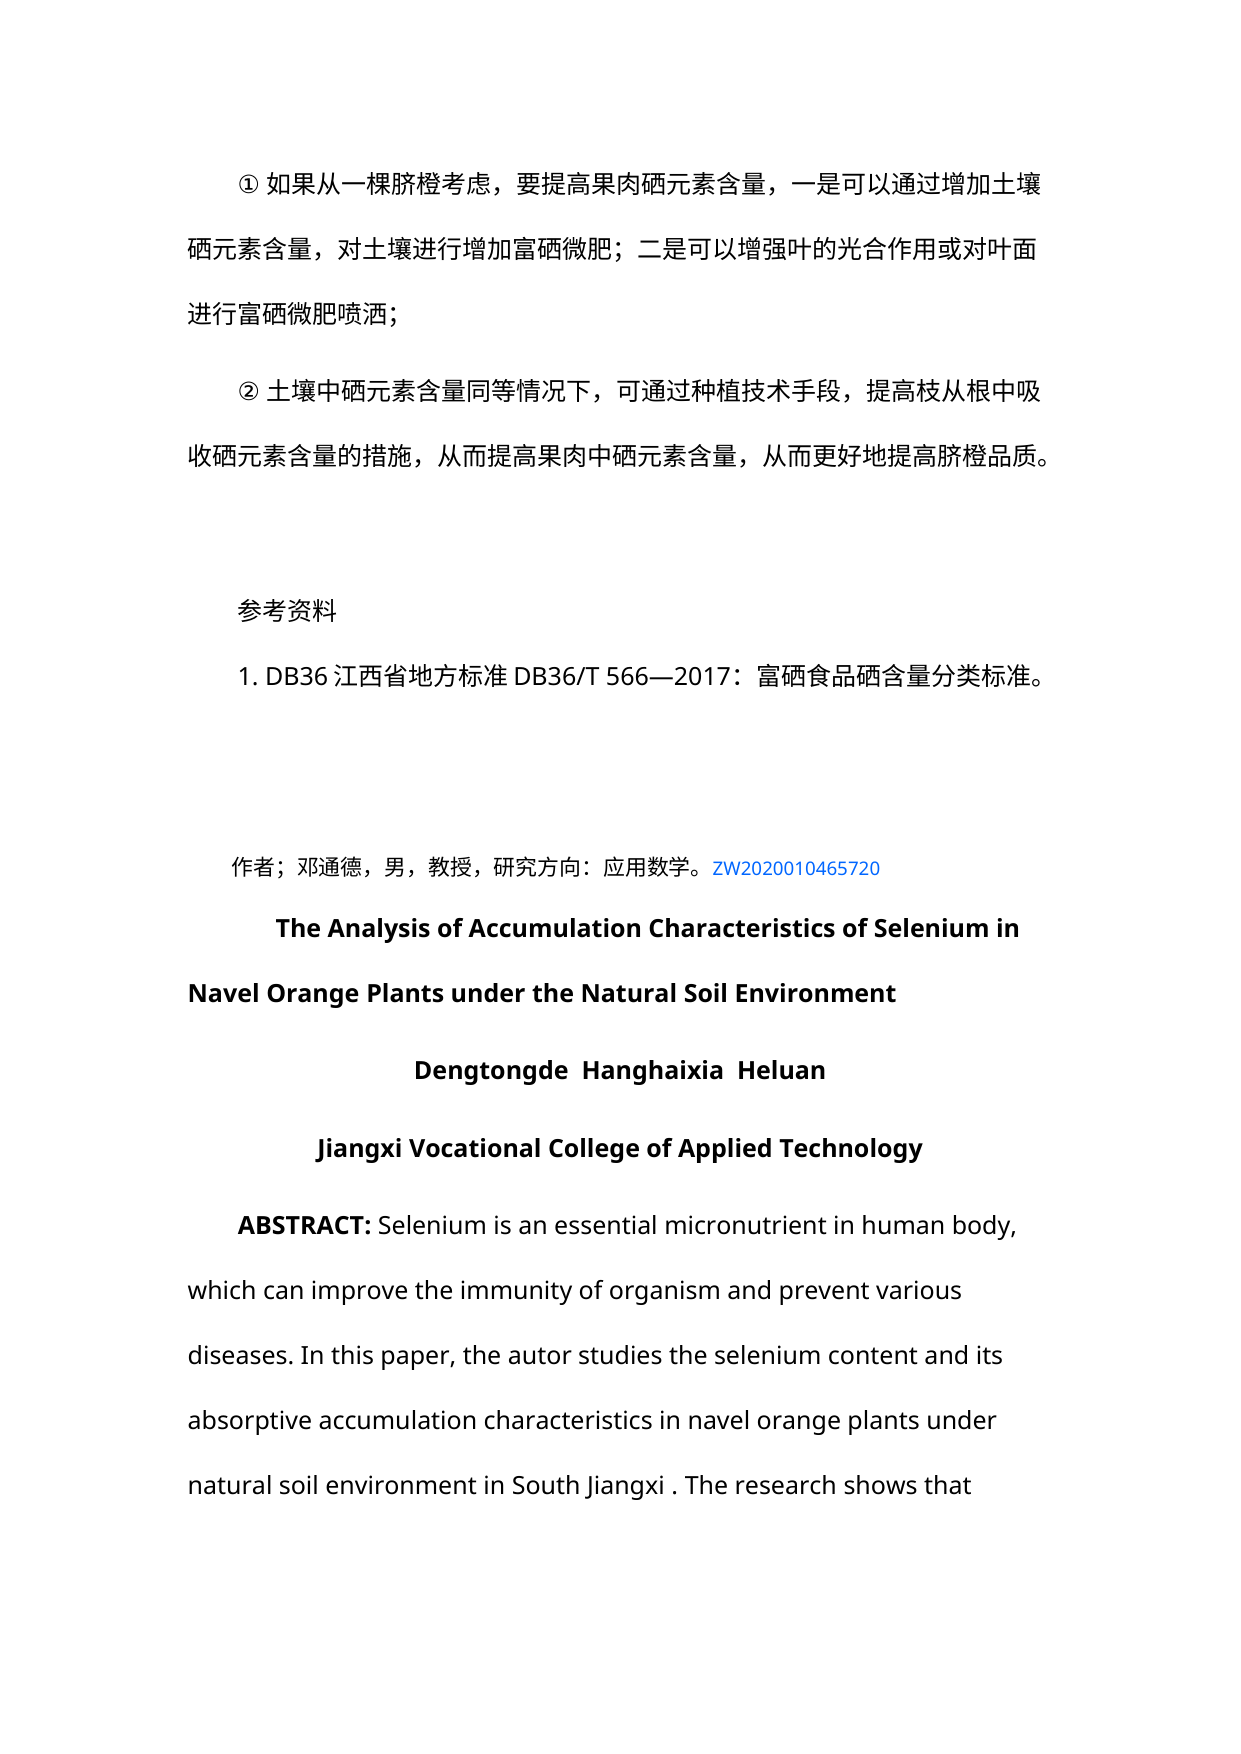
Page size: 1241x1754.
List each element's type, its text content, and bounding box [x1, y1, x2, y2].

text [187, 1192, 1053, 1517]
text Dengtongde Hanghaixia Heluan [187, 1037, 1053, 1102]
text 1. DB36江西省地方标准DB36/T 566—2017：富硒食品硒含量分类标准。 [187, 642, 1053, 772]
text 作者；邓通德，男，教授，研究方向：应用数学。ZW2020010465720 [187, 850, 1053, 882]
text ① 如果从一棵脐橙考虑，要提高果肉硒元素含量，一是可以通过增加土壤硒元素含量，对土壤进行增加富硒微肥；二是可以增强叶的光合作用或对叶面进行富硒微肥喷洒； [187, 150, 1053, 345]
text Jiangxi Vocational College of Applied Technology [187, 1115, 1053, 1180]
text ② 土壤中硒元素含量同等情况下，可通过种植技术手段，提高枝从根中吸收硒元素含量的措施，从而提高果肉中硒元素含量，从而更好地提高脐橙品质。 [187, 357, 1053, 487]
text The Analysis of Accumulation Characteristics of Selenium in Navel Orange Plants under the Natural Soil Environment [187, 895, 1053, 1025]
text 参考资料 [187, 577, 1053, 642]
